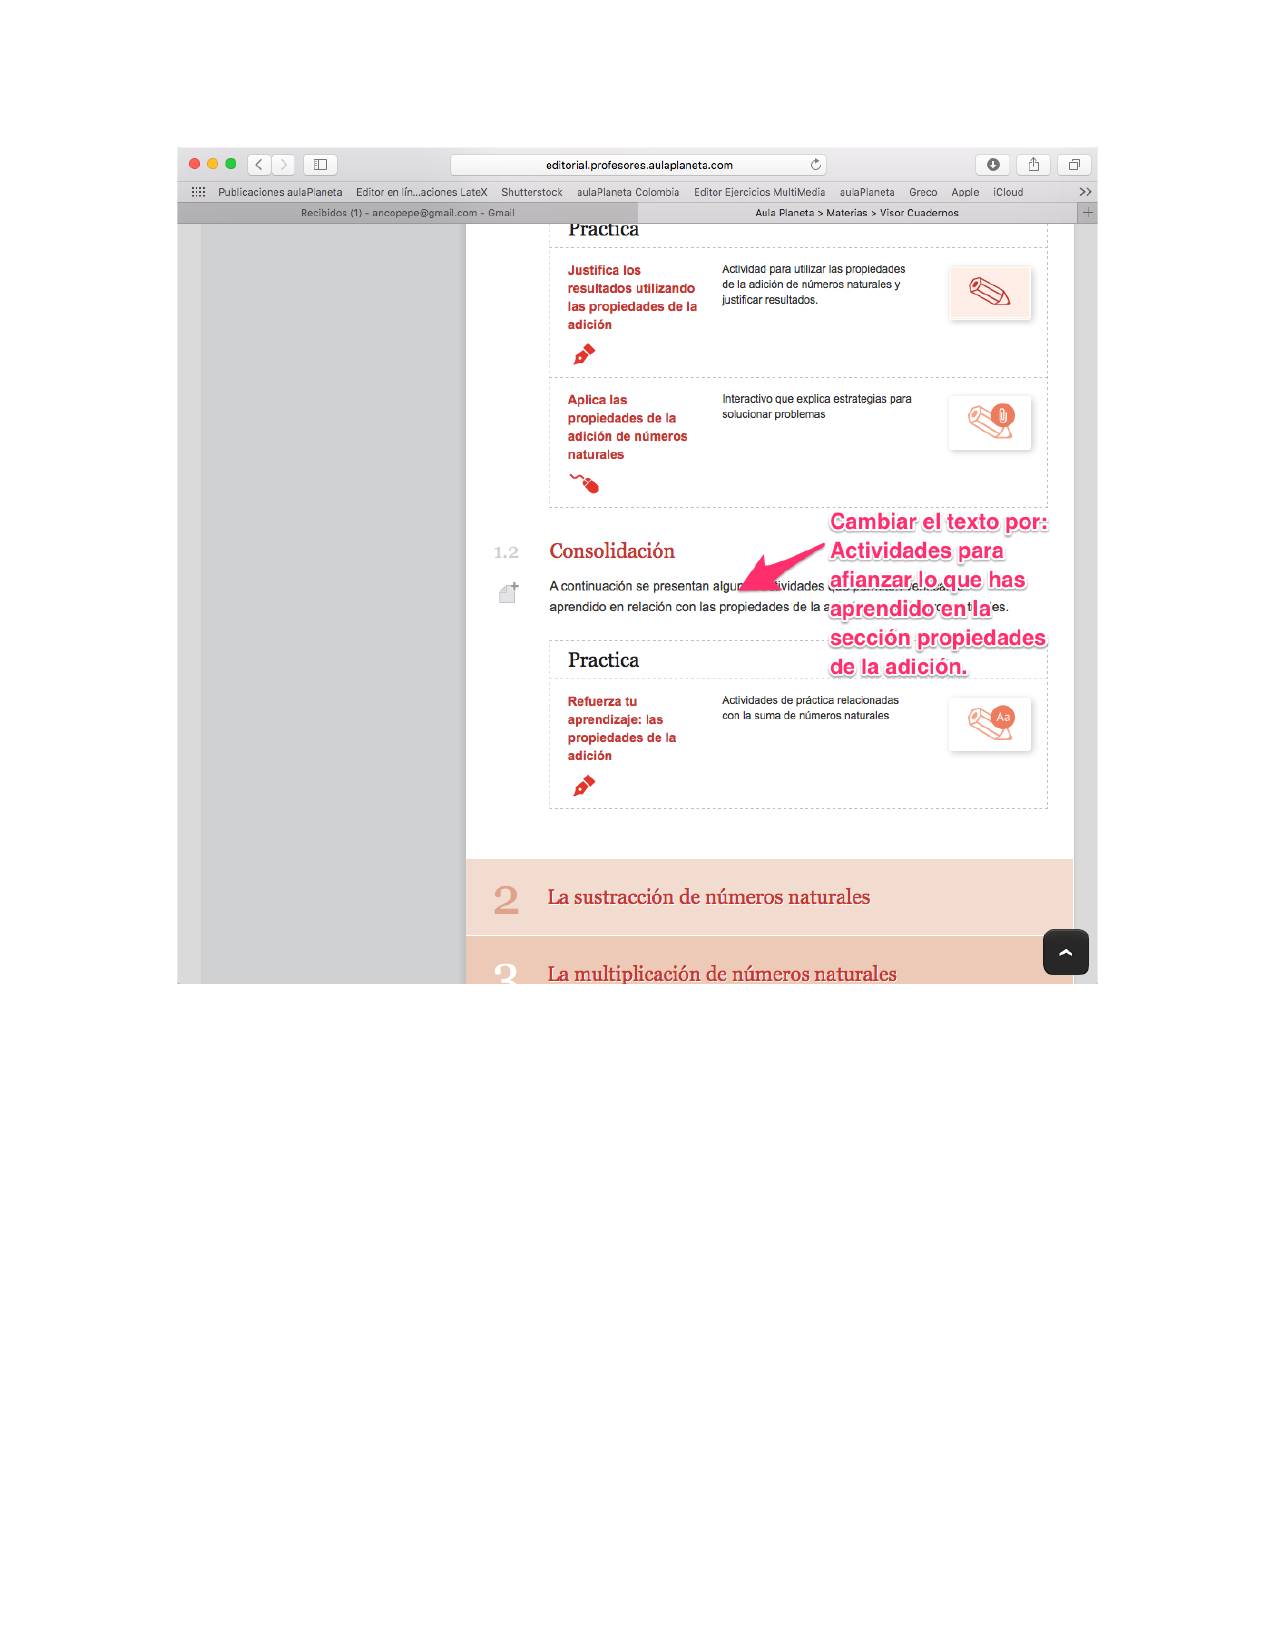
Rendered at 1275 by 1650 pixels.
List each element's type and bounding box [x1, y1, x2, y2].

picture [177, 147, 1098, 984]
